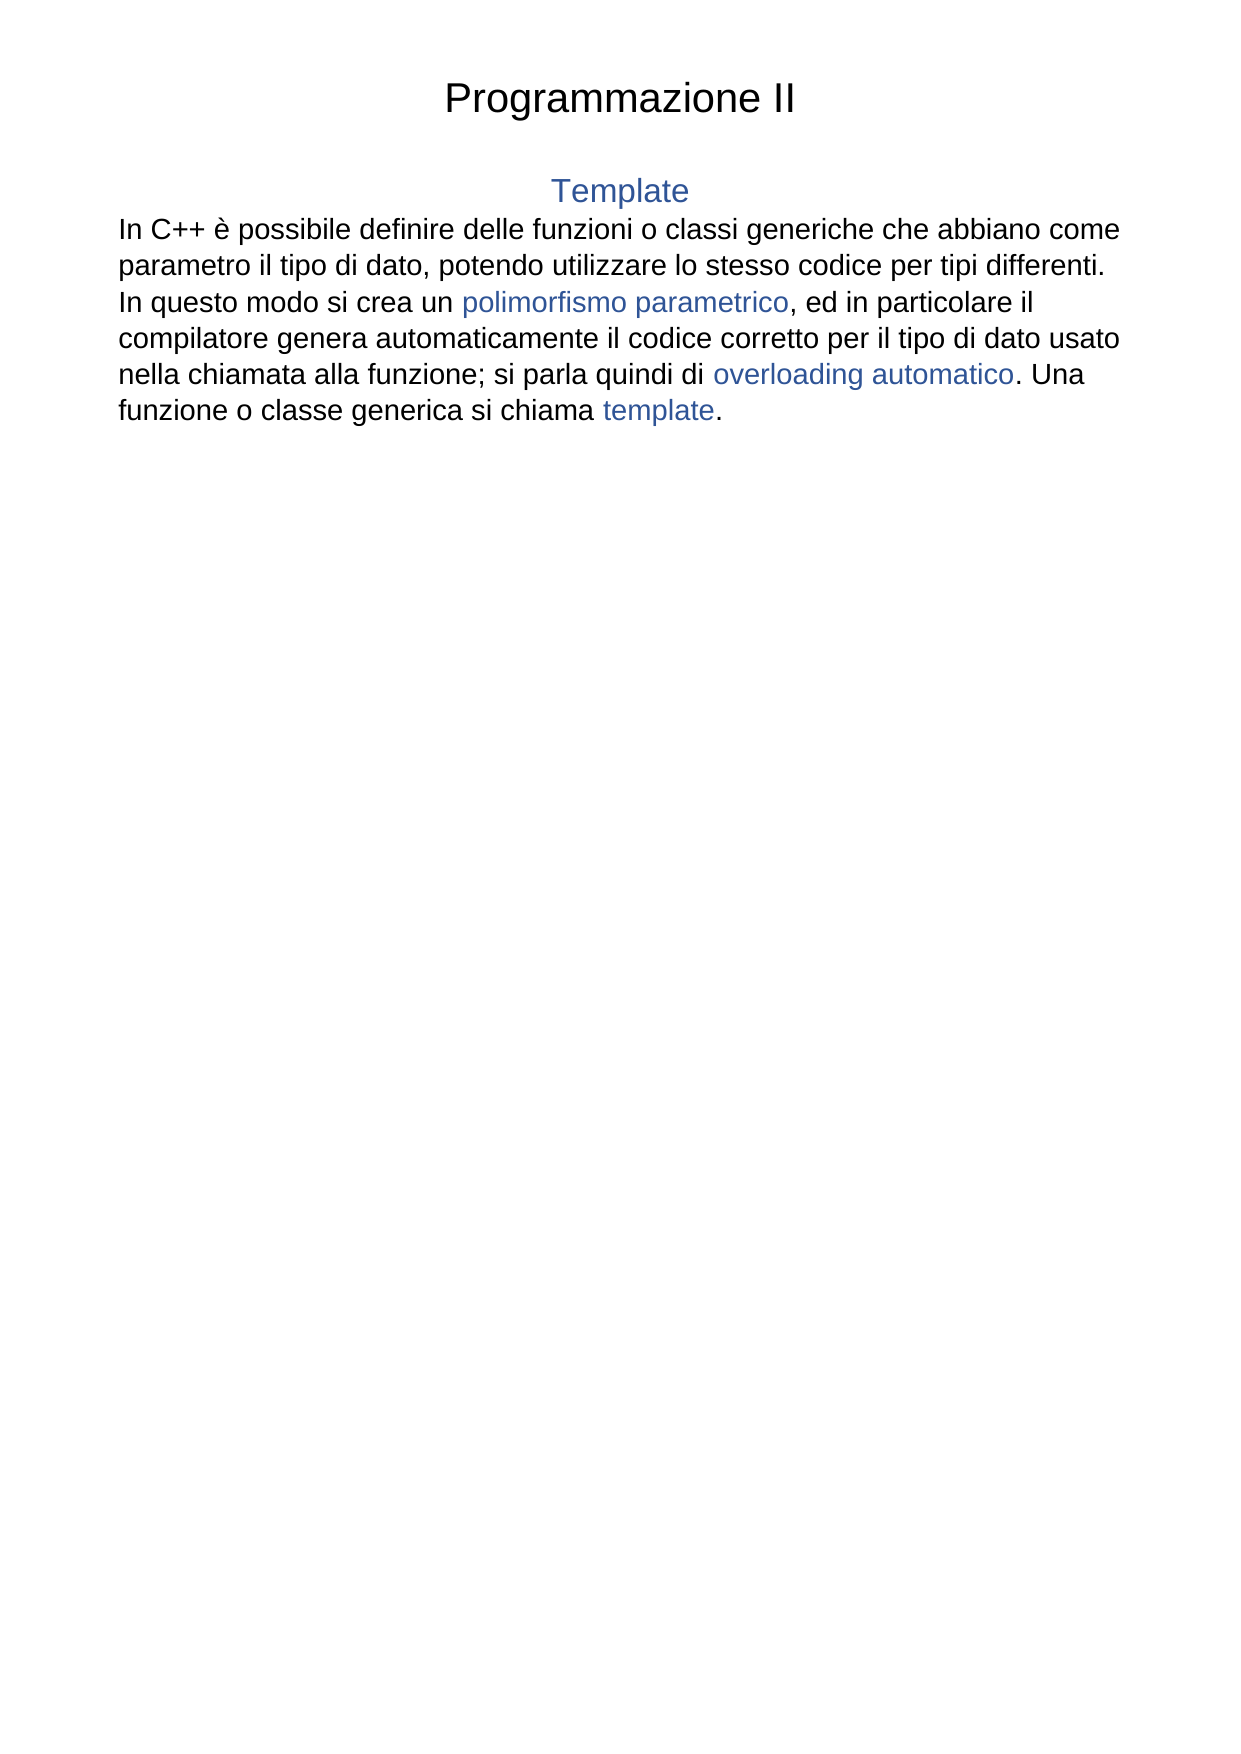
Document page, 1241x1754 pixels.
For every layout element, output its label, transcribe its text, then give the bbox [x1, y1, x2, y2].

subtitle Template [118, 171, 1122, 209]
text In C++ è possibile definire delle funzioni o classi generiche che abbiano come parametro il tipo di dato, potendo utilizzare lo stesso codice per tipi differenti. In questo modo si crea un polimorfismo parametrico, ed in particolare il compilatore genera automaticamente il codice corretto per il tipo di dato usato nella chiamata alla funzione; si parla quindi di overloading automatico. Una funzione o classe generica si chiama template. [118, 212, 1122, 427]
